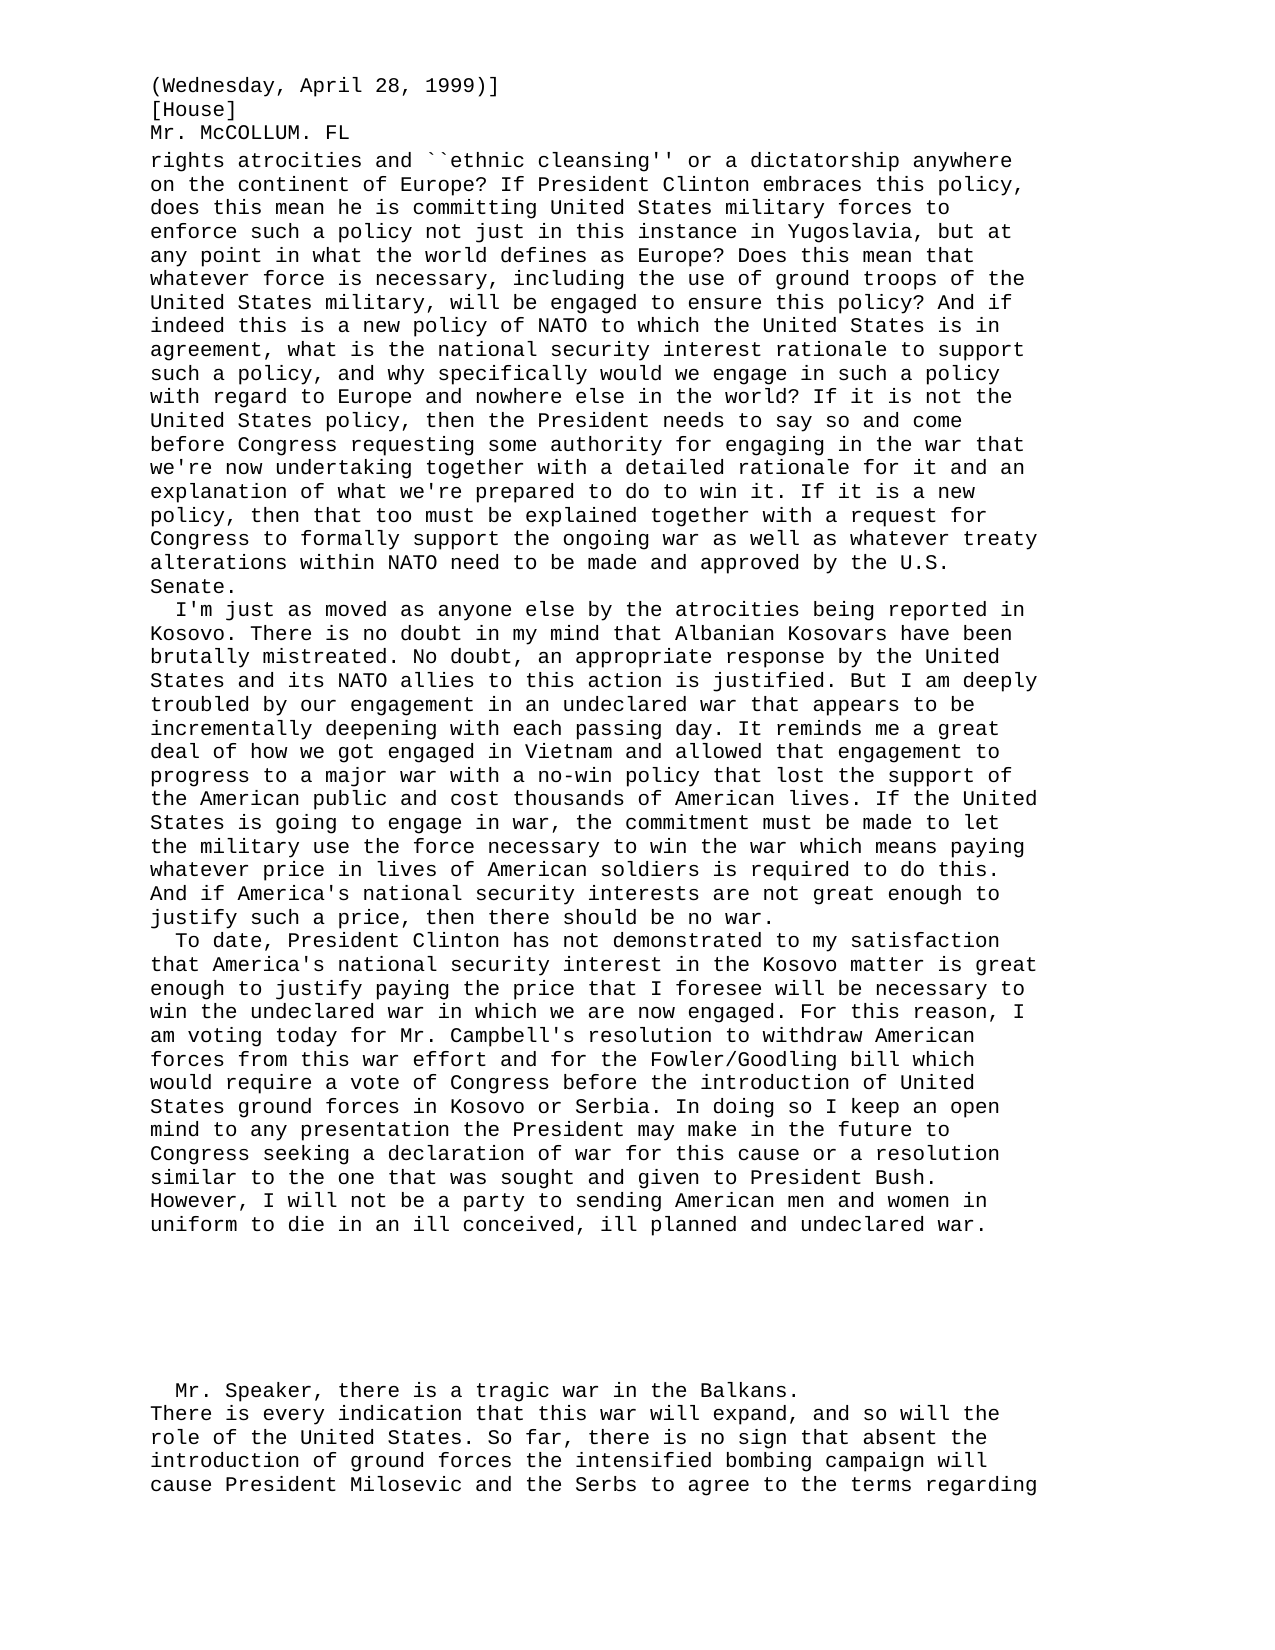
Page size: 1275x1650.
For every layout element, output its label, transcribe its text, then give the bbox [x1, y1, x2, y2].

text policy, then that too must be explained together with a request for [150, 505, 1125, 528]
text such a policy, and why specifically would we engage in such a policy [150, 363, 1125, 386]
text with regard to Europe and nowhere else in the world? If it is not the [150, 386, 1125, 410]
text on the continent of Europe? If President Clinton embraces this policy, [150, 174, 1125, 197]
text However, I will not be a party to sending American men and women in [150, 1190, 1125, 1214]
text role of the United States. So far, there is no sign that absent the [150, 1427, 1125, 1451]
text win the undeclared war in which we are now engaged. For this reason, I [150, 1001, 1125, 1025]
text rights atrocities and ``ethnic cleansing'' or a dictatorship anywhere [150, 150, 1125, 174]
text United States policy, then the President needs to say so and come [150, 410, 1125, 434]
text brutally mistreated. No doubt, an appropriate response by the United [150, 647, 1125, 670]
text enforce such a policy not just in this instance in Yugoslavia, but at [150, 221, 1125, 244]
text There is every indication that this war will expand, and so will the [150, 1403, 1125, 1427]
text States and its NATO allies to this action is justified. But I am deeply [150, 670, 1125, 694]
text justify such a price, then there should be no war. [150, 907, 1125, 930]
text States ground forces in Kosovo or Serbia. In doing so I keep an open [150, 1096, 1125, 1119]
text introduction of ground forces the intensified bombing campaign will [150, 1451, 1125, 1474]
text whatever force is necessary, including the use of ground troops of the [150, 268, 1125, 292]
text the American public and cost thousands of American lives. If the United [150, 788, 1125, 812]
text deal of how we got engaged in Vietnam and allowed that engagement to [150, 741, 1125, 765]
text indeed this is a new policy of NATO to which the United States is in [150, 316, 1125, 339]
text agreement, what is the national security interest rationale to support [150, 339, 1125, 363]
text forces from this war effort and for the Fowler/Goodling bill which [150, 1048, 1125, 1072]
text United States military, will be engaged to ensure this policy? And if [150, 292, 1125, 316]
text Congress to formally support the ongoing war as well as whatever treaty [150, 528, 1125, 552]
text would require a vote of Congress before the introduction of United [150, 1072, 1125, 1096]
text similar to the one that was sought and given to President Bush. [150, 1167, 1125, 1190]
text am voting today for Mr. Campbell's resolution to withdraw American [150, 1025, 1125, 1048]
text States is going to engage in war, the commitment must be made to let [150, 812, 1125, 836]
text explanation of what we're prepared to do to win it. If it is a new [150, 481, 1125, 505]
text uniform to die in an ill conceived, ill planned and undeclared war. [150, 1214, 1125, 1238]
text cause President Milosevic and the Serbs to agree to the terms regarding [150, 1474, 1125, 1498]
text whatever price in lives of American soldiers is required to do this. [150, 859, 1125, 883]
text Kosovo. There is no doubt in my mind that Albanian Kosovars have been [150, 623, 1125, 647]
text we're now undertaking together with a detailed rationale for it and an [150, 457, 1125, 481]
text progress to a major war with a no-win policy that lost the support of [150, 765, 1125, 788]
text mind to any presentation the President may make in the future to [150, 1119, 1125, 1143]
text To date, President Clinton has not demonstrated to my satisfaction [150, 930, 1125, 954]
text that America's national security interest in the Kosovo matter is great [150, 954, 1125, 978]
text the military use the force necessary to win the war which means paying [150, 836, 1125, 859]
text enough to justify paying the price that I foresee will be necessary to [150, 978, 1125, 1001]
text And if America's national security interests are not great enough to [150, 883, 1125, 907]
text before Congress requesting some authority for engaging in the war that [150, 434, 1125, 457]
text I'm just as moved as anyone else by the atrocities being reported in [150, 599, 1125, 623]
text Congress seeking a declaration of war for this cause or a resolution [150, 1143, 1125, 1167]
text does this mean he is committing United States military forces to [150, 197, 1125, 221]
text troubled by our engagement in an undeclared war that appears to be [150, 694, 1125, 717]
text Senate. [150, 576, 1125, 599]
text alterations within NATO need to be made and approved by the U.S. [150, 552, 1125, 576]
text Mr. Speaker, there is a tragic war in the Balkans. [150, 1379, 1125, 1403]
text any point in what the world defines as Europe? Does this mean that [150, 244, 1125, 268]
text incrementally deepening with each passing day. It reminds me a great [150, 717, 1125, 741]
